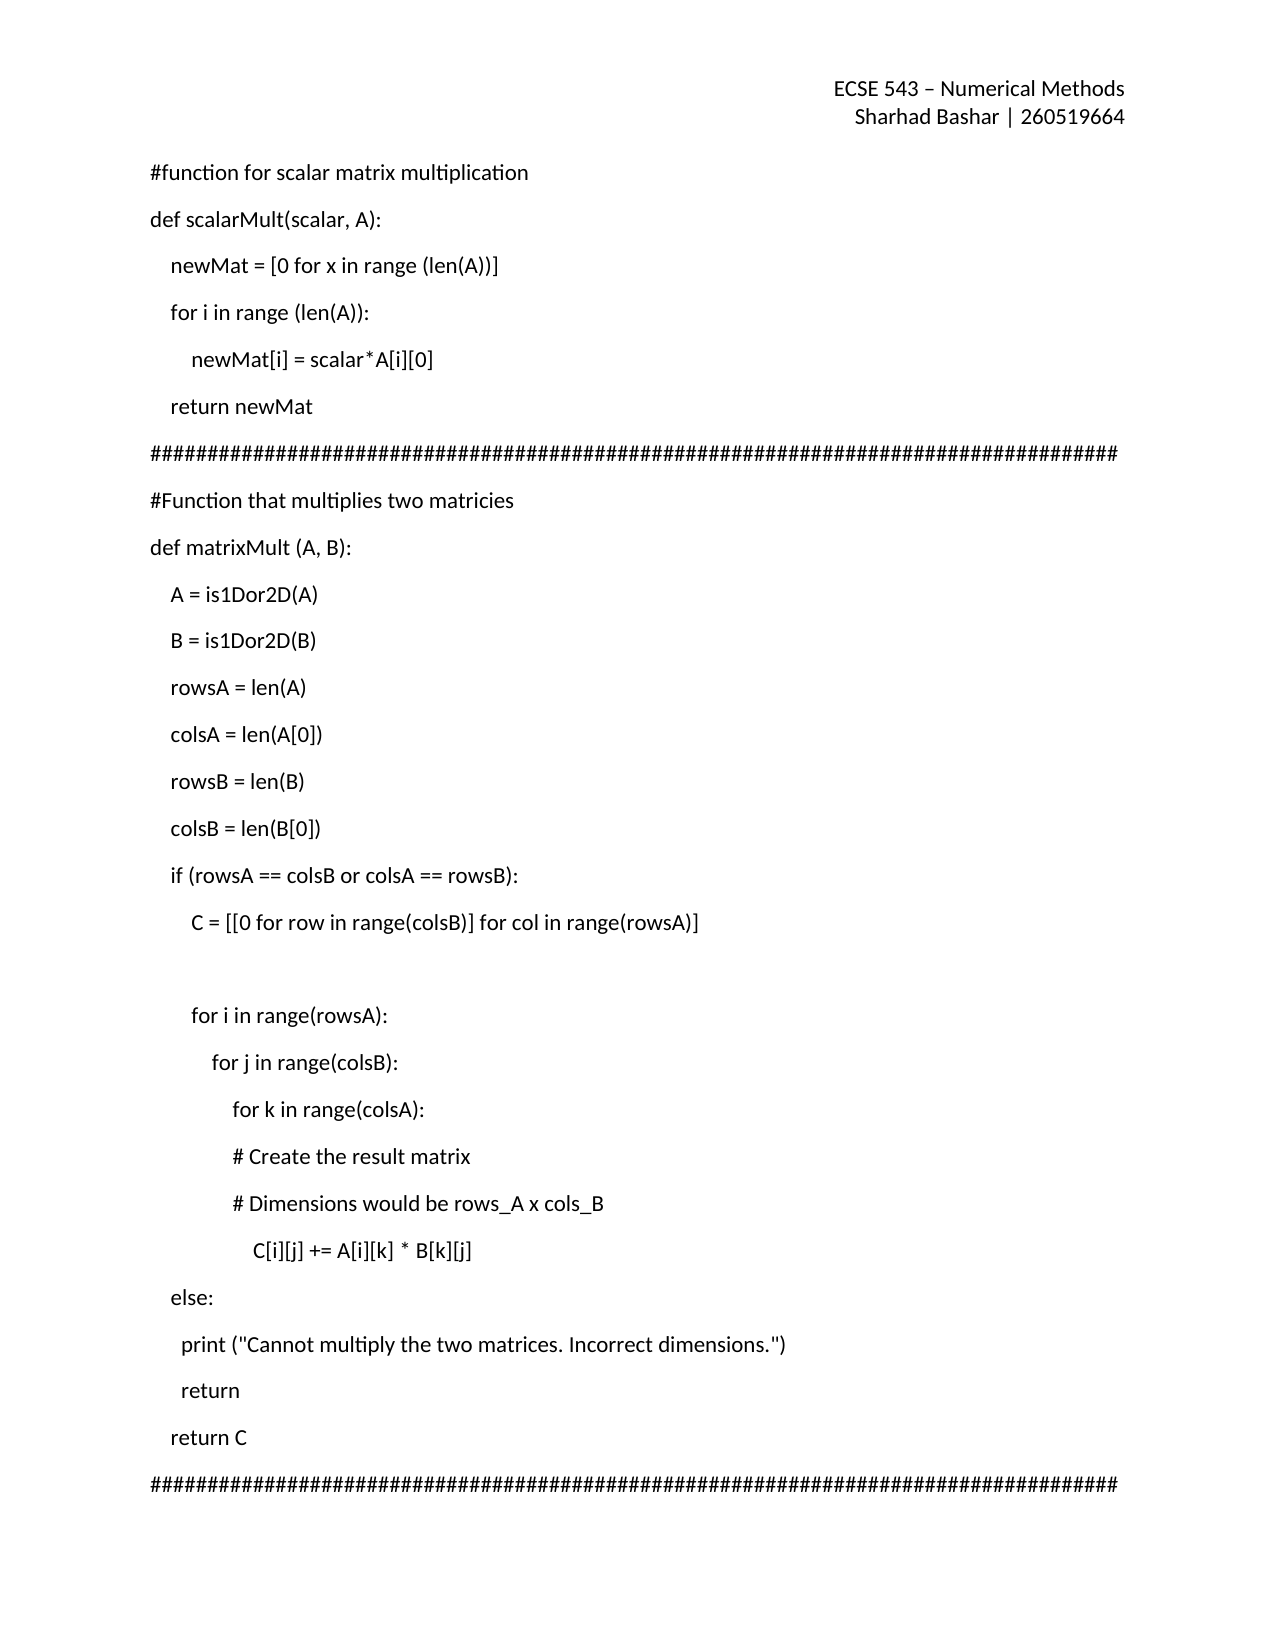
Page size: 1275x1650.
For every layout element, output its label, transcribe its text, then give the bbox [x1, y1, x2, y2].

text def matrixMult (A, B): [150, 533, 1125, 561]
text ##################################################################################### [150, 439, 1125, 467]
text C[i][j] += A[i][k] * B[k][j] [150, 1236, 1125, 1264]
text def scalarMult(scalar, A): [150, 205, 1125, 233]
text rowsB = len(B) [150, 767, 1125, 795]
text print ("Cannot multiply the two matrices. Incorrect dimensions.") [150, 1330, 1125, 1358]
text colsB = len(B[0]) [150, 814, 1125, 842]
text C = [[0 for row in range(colsB)] for col in range(rowsA)] [150, 908, 1125, 936]
text return [150, 1377, 1125, 1404]
text for j in range(colsB): [150, 1048, 1125, 1076]
text #Function that multiplies two matricies [150, 486, 1125, 514]
text # Dimensions would be rows_A x cols_B [150, 1189, 1125, 1217]
text # Create the result matrix [150, 1142, 1125, 1170]
text return C [150, 1423, 1125, 1451]
text colsA = len(A[0]) [150, 720, 1125, 748]
text A = is1Dor2D(A) [150, 580, 1125, 608]
text newMat = [0 for x in range (len(A))] [150, 252, 1125, 279]
text for i in range (len(A)): [150, 298, 1125, 326]
text return newMat [150, 392, 1125, 420]
text for k in range(colsA): [150, 1095, 1125, 1123]
text newMat[i] = scalar*A[i][0] [150, 345, 1125, 373]
text ##################################################################################### [150, 1470, 1125, 1498]
text #function for scalar matrix multiplication [150, 158, 1125, 186]
text rowsA = len(A) [150, 673, 1125, 701]
text B = is1Dor2D(B) [150, 627, 1125, 654]
text for i in range(rowsA): [150, 1002, 1125, 1029]
text else: [150, 1283, 1125, 1311]
text if (rowsA == colsB or colsA == rowsB): [150, 861, 1125, 889]
